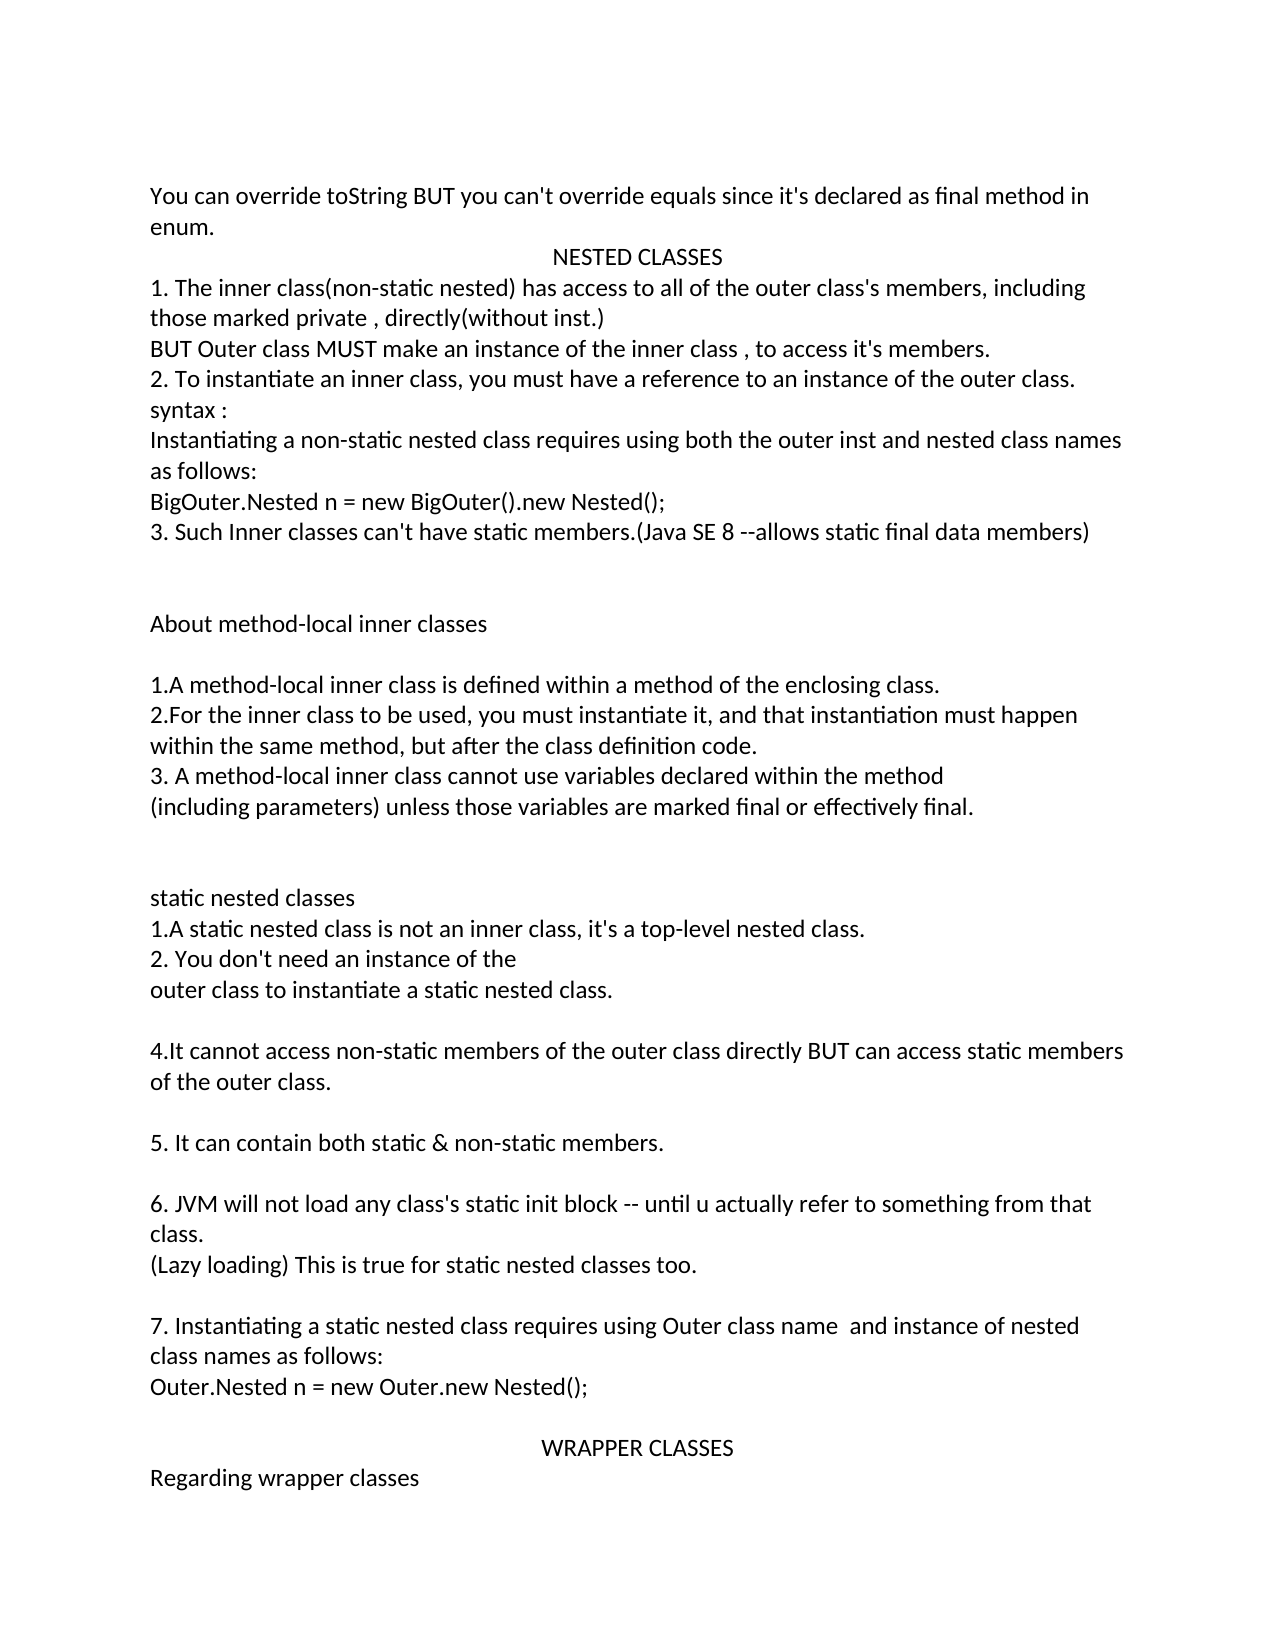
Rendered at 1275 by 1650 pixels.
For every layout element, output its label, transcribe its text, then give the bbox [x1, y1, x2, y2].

text You can override toString BUT you can't override equals since it's declared as final method in enum. [150, 181, 1125, 242]
text 2. To instantiate an inner class, you must have a reference to an instance of the outer class. [150, 364, 1125, 394]
text Instantiating a non-static nested class requires using both the outer inst and nested class names as follows: [150, 425, 1125, 486]
text 6. JVM will not load any class's static init block -- until u actually refer to something from that class. [150, 1188, 1125, 1249]
text Regarding wrapper classes [150, 1462, 1125, 1493]
text outer class to instantiate a static nested class. [150, 974, 1125, 1004]
text BigOuter.Nested n = new BigOuter().new Nested(); [150, 486, 1125, 516]
text 2.For the inner class to be used, you must instantiate it, and that instantiation must happen within the same method, but after the class definition code. [150, 699, 1125, 760]
text 3. Such Inner classes can't have static members.(Java SE 8 --allows static final data members) [150, 516, 1125, 547]
text 7. Instantiating a static nested class requires using Outer class name and instance of nested class names as follows: [150, 1310, 1125, 1371]
text NESTED CLASSES [150, 242, 1125, 272]
text 1.A method-local inner class is defined within a method of the enclosing class. [150, 669, 1125, 699]
text (Lazy loading) This is true for static nested classes too. [150, 1249, 1125, 1279]
text WRAPPER CLASSES [150, 1432, 1125, 1462]
text 1. The inner class(non-static nested) has access to all of the outer class's members, including those marked private , directly(without inst.) [150, 272, 1125, 333]
text 5. It can contain both static & non-static members. [150, 1127, 1125, 1157]
text syntax : [150, 394, 1125, 425]
text About method-local inner classes [150, 608, 1125, 638]
text (including parameters) unless those variables are marked final or effectively final. [150, 791, 1125, 821]
text BUT Outer class MUST make an instance of the inner class , to access it's members. [150, 333, 1125, 364]
text 3. A method-local inner class cannot use variables declared within the method [150, 760, 1125, 791]
text 2. You don't need an instance of the [150, 943, 1125, 974]
text 1.A static nested class is not an inner class, it's a top-level nested class. [150, 913, 1125, 943]
text static nested classes [150, 882, 1125, 913]
text Outer.Nested n = new Outer.new Nested(); [150, 1371, 1125, 1401]
text 4.It cannot access non-static members of the outer class directly BUT can access static members of the outer class. [150, 1035, 1125, 1096]
